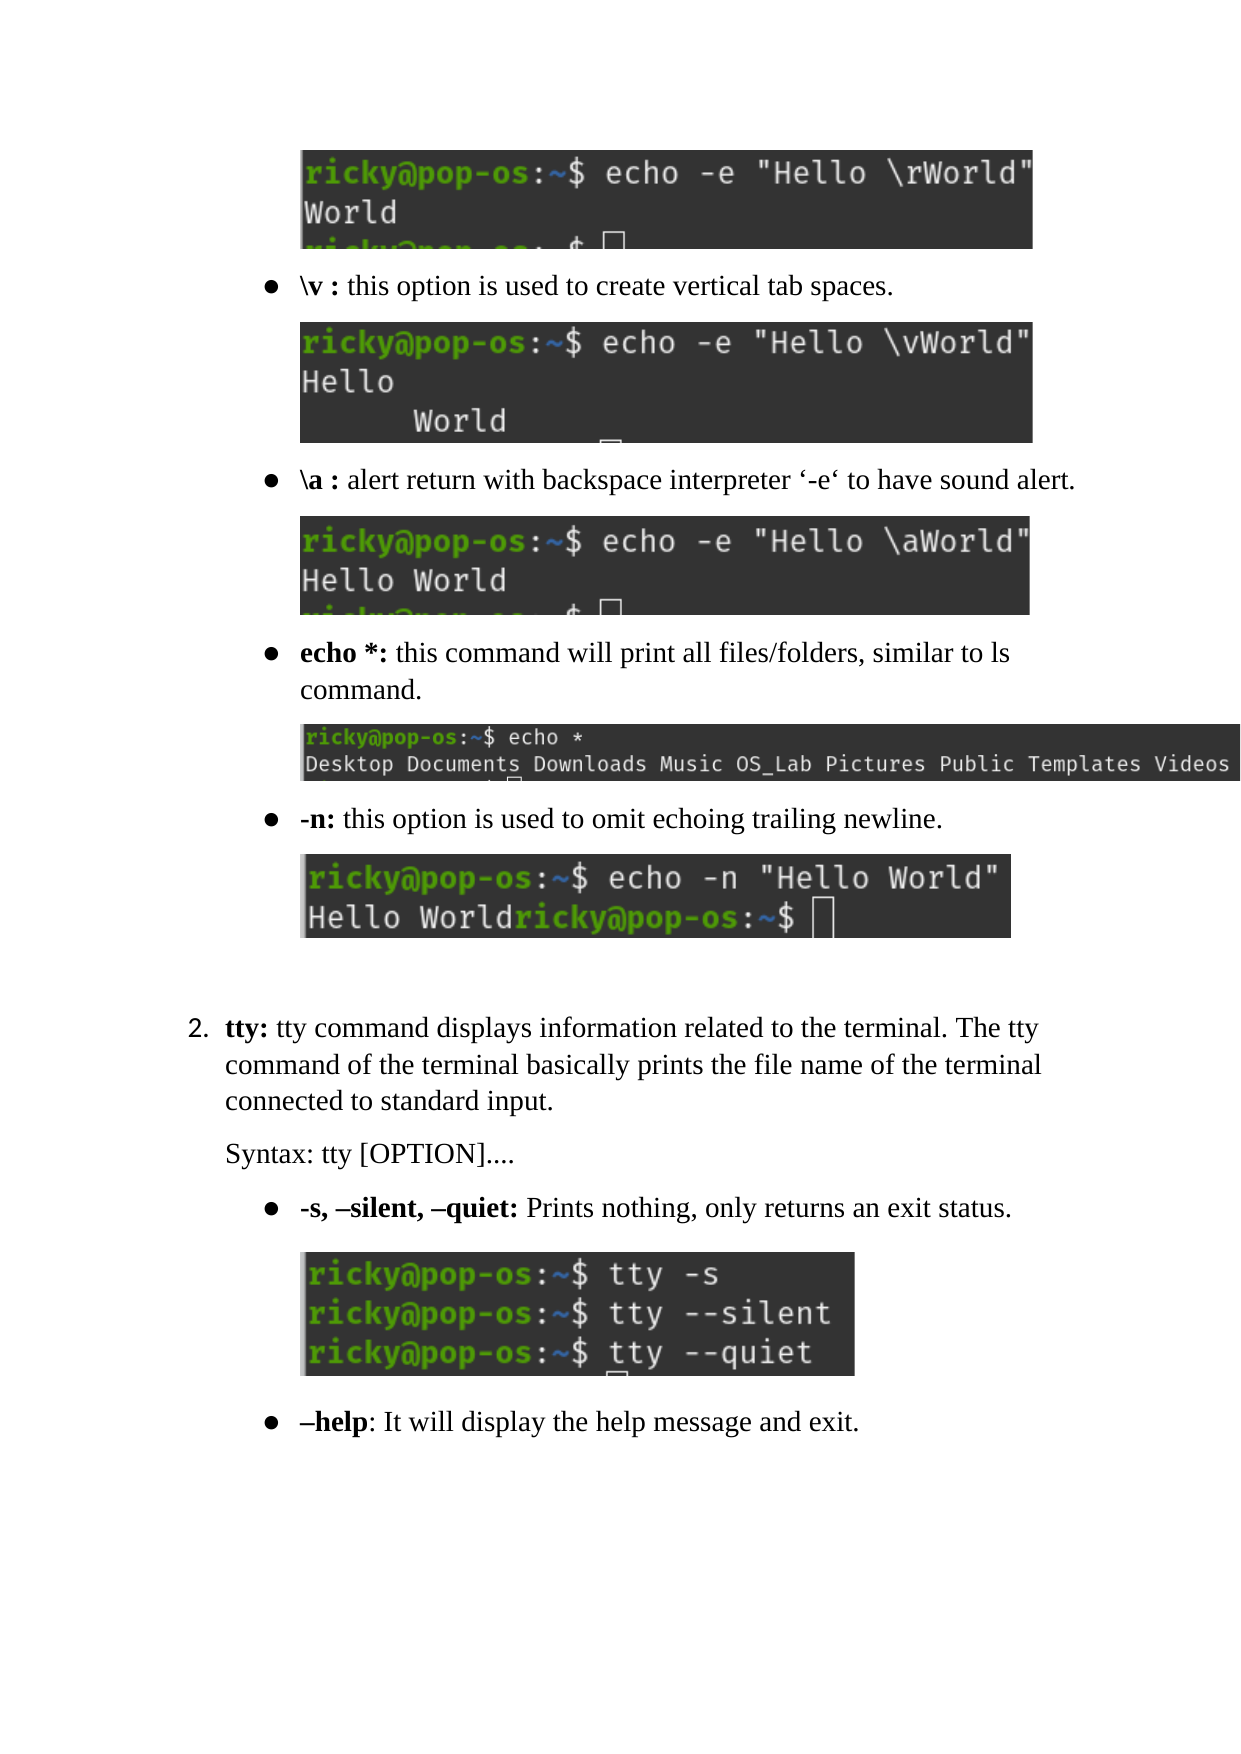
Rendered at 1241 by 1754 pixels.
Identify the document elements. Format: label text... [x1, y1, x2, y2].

list \a : alert return with backspace interpreter ‘-e‘ to have sound alert. [262, 461, 1090, 497]
list echo *: this command will print all files/folders, similar to ls command. [262, 634, 1090, 705]
picture [300, 724, 1241, 781]
picture [300, 854, 1011, 938]
text Syntax: tty [OPTION].... [225, 1136, 1090, 1170]
picture [300, 322, 1033, 443]
list tty: tty command displays information related to the terminal. The tty command of the terminal basically prints the file name of the terminal connected to standard input. [187, 1009, 1090, 1117]
list –help: It will display the help message and exit. [262, 1403, 1090, 1439]
list -s, –silent, –quiet: Prints nothing, only returns an exit status. [262, 1189, 1090, 1225]
list -n: this option is used to omit echoing trailing newline. [262, 800, 1090, 835]
picture [300, 1252, 855, 1376]
picture [300, 516, 1030, 615]
picture [300, 150, 1033, 249]
list \v : this option is used to create vertical tab spaces. [262, 267, 1090, 303]
